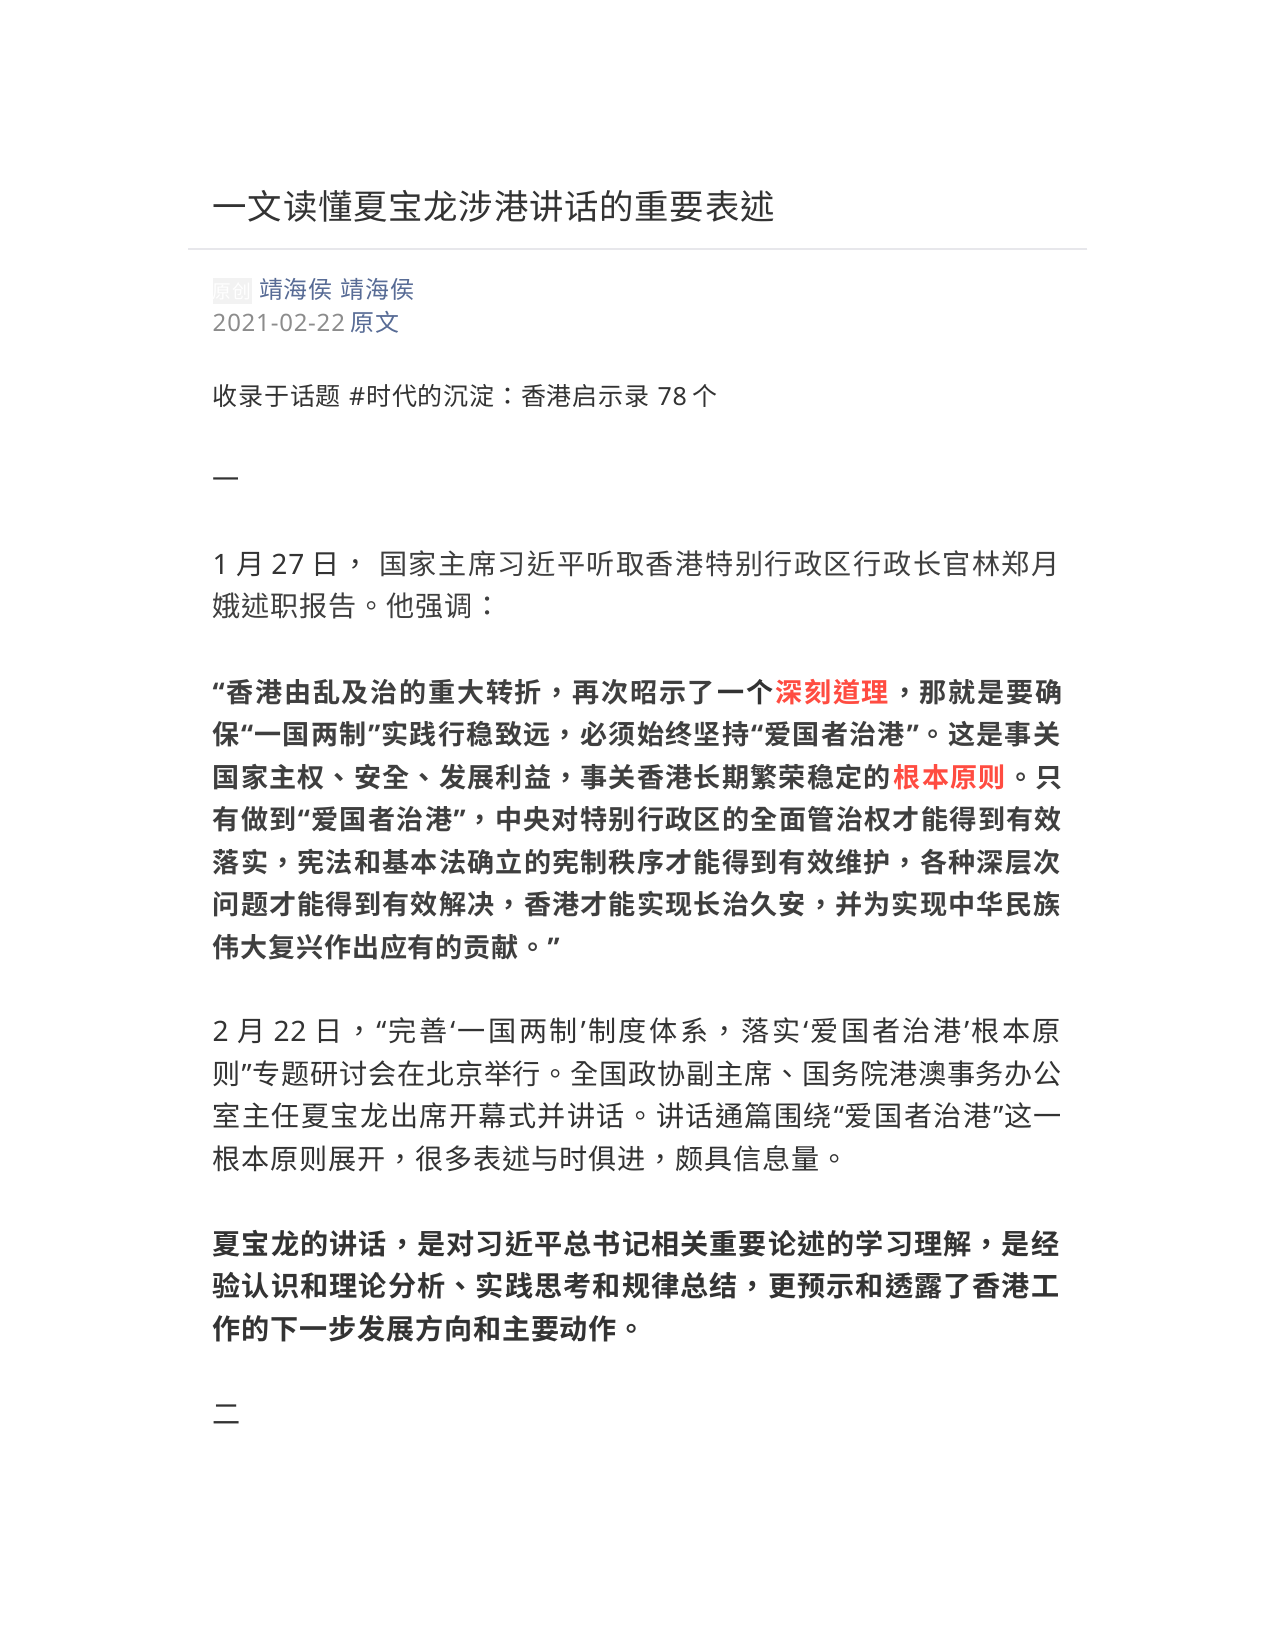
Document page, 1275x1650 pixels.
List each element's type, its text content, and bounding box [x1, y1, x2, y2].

list 原创 靖海侯 靖海侯 [212, 272, 1062, 306]
text “香港由乱及治的重大转折，再次昭示了一个深刻道理，那就是要确保“一国两制”实践行稳致远，必须始终坚持“爱国者治港”。这是事关国家主权、安全、发展利益，事关香港长期繁荣稳定的根本原则。只有做到“爱国者治港”，中央对特别行政区的全面管治权才能得到有效落实，宪法和基本法确立的宪制秩序才能得到有效维护，各种深层次问题才能得到有效解决，香港才能实现长治久安，并为实现中华民族伟大复兴作出应有的贡献。” [212, 668, 1062, 965]
text 一 [212, 455, 1062, 498]
title 一文读懂夏宝龙涉港讲话的重要表述 [187, 150, 1087, 250]
text 2月22日，“完善‘一国两制’制度体系，落实‘爱国者治港’根本原则”专题研讨会在北京举行。全国政协副主席、国务院港澳事务办公室主任夏宝龙出席开幕式并讲话。讲话通篇围绕“爱国者治港”这一根本原则展开，很多表述与时俱进，颇具信息量。 [212, 1008, 1062, 1178]
text 夏宝龙的讲话，是对习近平总书记相关重要论述的学习理解，是经验认识和理论分析、实践思考和规律总结，更预示和透露了香港工作的下一步发展方向和主要动作。 [212, 1220, 1062, 1348]
text 收录于话题 #时代的沉淀：香港启示录 78个 [212, 373, 1062, 413]
text 2021-02-22原文 [212, 306, 1062, 338]
text 二 [212, 1390, 1062, 1433]
text 1月27日， 国家主席习近平听取香港特别行政区行政长官林郑月娥述职报告。他强调： [212, 540, 1062, 625]
